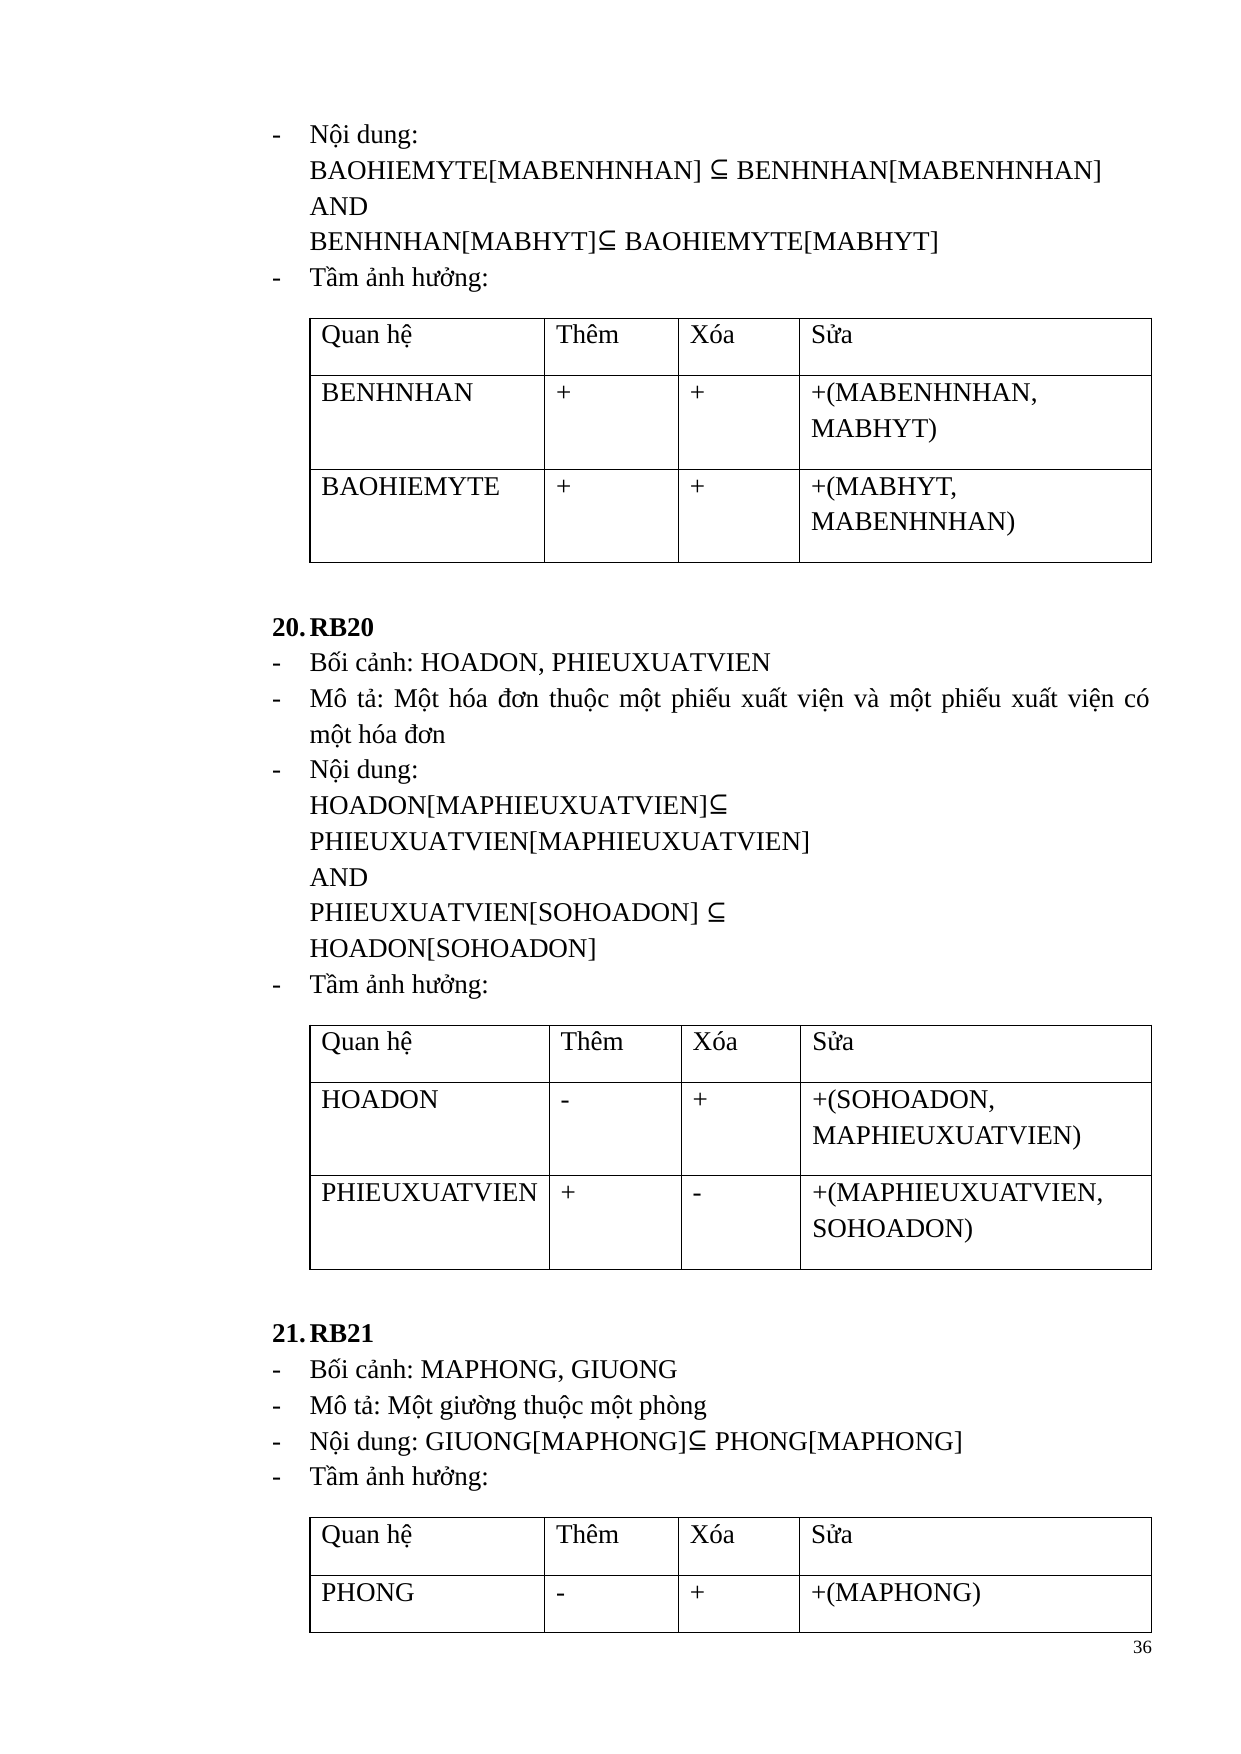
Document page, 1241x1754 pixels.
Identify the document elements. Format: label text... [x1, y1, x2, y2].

table_header Sửa [800, 1518, 1151, 1574]
list Nội dung: [272, 753, 1152, 785]
table_header Quan hệ [311, 1518, 544, 1574]
list PHIEUXUATVIEN[MAPHIEUXUATVIEN] [309, 825, 1152, 856]
table_cell BENHNHAN [311, 376, 544, 468]
table_cell + [545, 470, 678, 562]
list RB21 [272, 1317, 1152, 1349]
list PHIEUXUATVIEN[SOHOADON] [309, 896, 1152, 928]
table_cell BAOHIEMYTE [311, 470, 544, 562]
table_header Thêm [545, 319, 678, 375]
table_header Xóa [682, 1026, 800, 1082]
table_cell - [550, 1083, 681, 1175]
list RB20 [272, 611, 1152, 642]
table_cell + [545, 376, 678, 468]
table_cell PHONG [311, 1576, 544, 1632]
table_cell +(MABENHNHAN, MABHYT) [800, 376, 1151, 468]
list AND [309, 189, 1152, 221]
list BAOHIEMYTE[MABENHNHAN] BENHNHAN[MABENHNHAN] [309, 154, 1152, 185]
table_cell +(MABHYT, MABENHNHAN) [800, 470, 1151, 562]
table_header Sửa [801, 1026, 1151, 1082]
table_header Sửa [800, 319, 1151, 375]
table_cell + [550, 1176, 681, 1269]
table_cell PHIEUXUATVIEN [311, 1176, 549, 1269]
table_cell - [682, 1176, 800, 1269]
list Bối cảnh: MAPHONG, GIUONG [272, 1353, 1152, 1384]
table_header Xóa [679, 1518, 799, 1574]
list Nội dung: GIUONG[MAPHONG] PHONG[MAPHONG] [272, 1425, 1152, 1456]
list Bối cảnh: HOADON, PHIEUXUATVIEN [272, 646, 1152, 677]
table_cell + [679, 376, 799, 468]
table_header Quan hệ [311, 319, 544, 375]
list Mô tả: Một hóa đơn thuộc một phiếu xuất viện và một phiếu xuất viện có một hóa đơn [272, 682, 1152, 749]
list BENHNHAN[MABHYT] BAOHIEMYTE[MABHYT] [309, 225, 1152, 256]
list Mô tả: Một giường thuộc một phòng [272, 1389, 1152, 1420]
table_header Thêm [550, 1026, 681, 1082]
table_cell + [682, 1083, 800, 1175]
table_cell - [545, 1576, 678, 1632]
table_cell + [679, 1576, 799, 1632]
list Tầm ảnh hưởng: [272, 1460, 1152, 1492]
list HOADON[SOHOADON] [309, 932, 1152, 963]
list Tầm ảnh hưởng: [272, 261, 1152, 292]
table_header Thêm [545, 1518, 678, 1574]
table_cell HOADON [311, 1083, 549, 1175]
list Nội dung: [272, 118, 1152, 149]
table_header Quan hệ [311, 1026, 549, 1082]
table_header Xóa [679, 319, 799, 375]
table_cell +(SOHOADON, MAPHIEUXUATVIEN) [801, 1083, 1151, 1175]
table_cell + [679, 470, 799, 562]
table_cell +(MAPHIEUXUATVIEN, SOHOADON) [801, 1176, 1151, 1269]
list AND [309, 861, 1152, 892]
list Tầm ảnh hưởng: [272, 968, 1152, 999]
table_cell +(MAPHONG) [800, 1576, 1151, 1632]
list HOADON[MAPHIEUXUATVIEN] [309, 789, 1152, 820]
